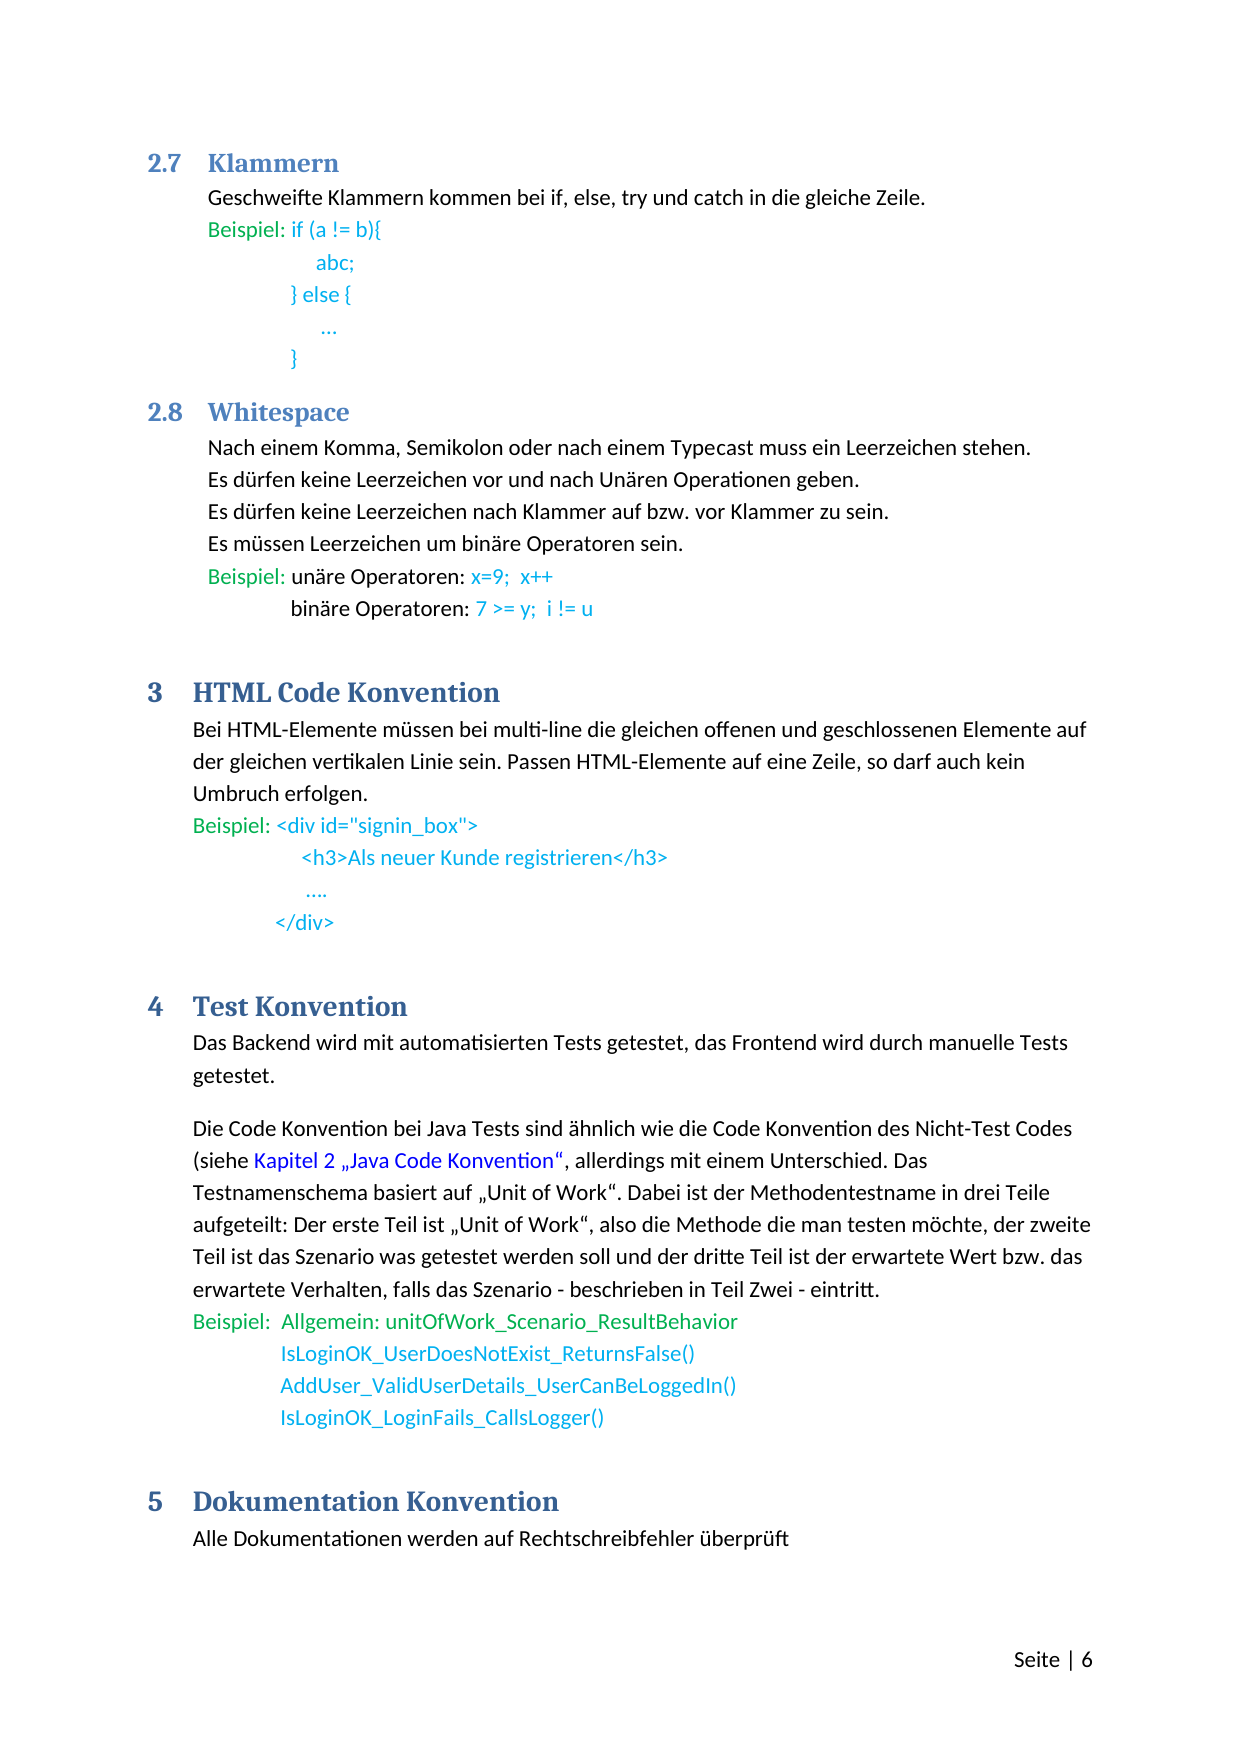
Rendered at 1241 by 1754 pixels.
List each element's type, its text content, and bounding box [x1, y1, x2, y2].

text Geschweifte Klammern kommen bei if, else, try und catch in die gleiche Zeile. Beispiel: if (a != b){ abc; } else { … } [208, 183, 1093, 372]
subtitle Klammern [148, 148, 1093, 179]
text Die Code Konvention bei Java Tests sind ähnlich wie die Code Konvention des Nicht-Test Codes (siehe Kapitel 2 „Java Code Konvention“, allerdings mit einem Unterschied. Das Testnamenschema basiert auf „Unit of Work“. Dabei ist der Methodentestname in drei Teile aufgeteilt: Der erste Teil ist „Unit of Work“, also die Methode die man testen möchte, der zweite Teil ist das Szenario was getestet werden soll und der dritte Teil ist der erwartete Wert bzw. das erwartete Verhalten, falls das Szenario - beschrieben in Teil Zwei - eintritt. Beispiel: Allgemein: unitOfWork_Scenario_ResultBehavior IsLoginOK_UserDoesNotExist_ReturnsFalse() AddUser_ValidUserDetails_UserCanBeLoggedIn() IsLoginOK_LoginFails_CallsLogger() [193, 1114, 1093, 1431]
text Das Backend wird mit automatisierten Tests getestet, das Frontend wird durch manuelle Tests getestet. [193, 1028, 1093, 1089]
subtitle Test Konvention [148, 990, 1093, 1023]
text Nach einem Komma, Semikolon oder nach einem Typecast muss ein Leerzeichen stehen. Es dürfen keine Leerzeichen vor und nach Unären Operationen geben. Es dürfen keine Leerzeichen nach Klammer auf bzw. vor Klammer zu sein. Es müssen Leerzeichen um binäre Operatoren sein. Beispiel: unäre Operatoren: x=9; x++ binäre Operatoren: 7 >= y; i != u [208, 433, 1093, 622]
subtitle HTML Code Konvention [148, 676, 1093, 710]
subtitle Dokumentation Konvention [148, 1486, 1093, 1519]
subtitle Whitespace [148, 397, 1093, 428]
text Bei HTML-Elemente müssen bei multi-line die gleichen offenen und geschlossenen Elemente auf der gleichen vertikalen Linie sein. Passen HTML-Elemente auf eine Zeile, so darf auch kein Umbruch erfolgen. Beispiel: <div id="signin_box"> <h3>Als neuer Kunde registrieren</h3> …. </div> [193, 715, 1093, 936]
text Alle Dokumentationen werden auf Rechtschreibfehler überprüft [193, 1524, 1093, 1552]
